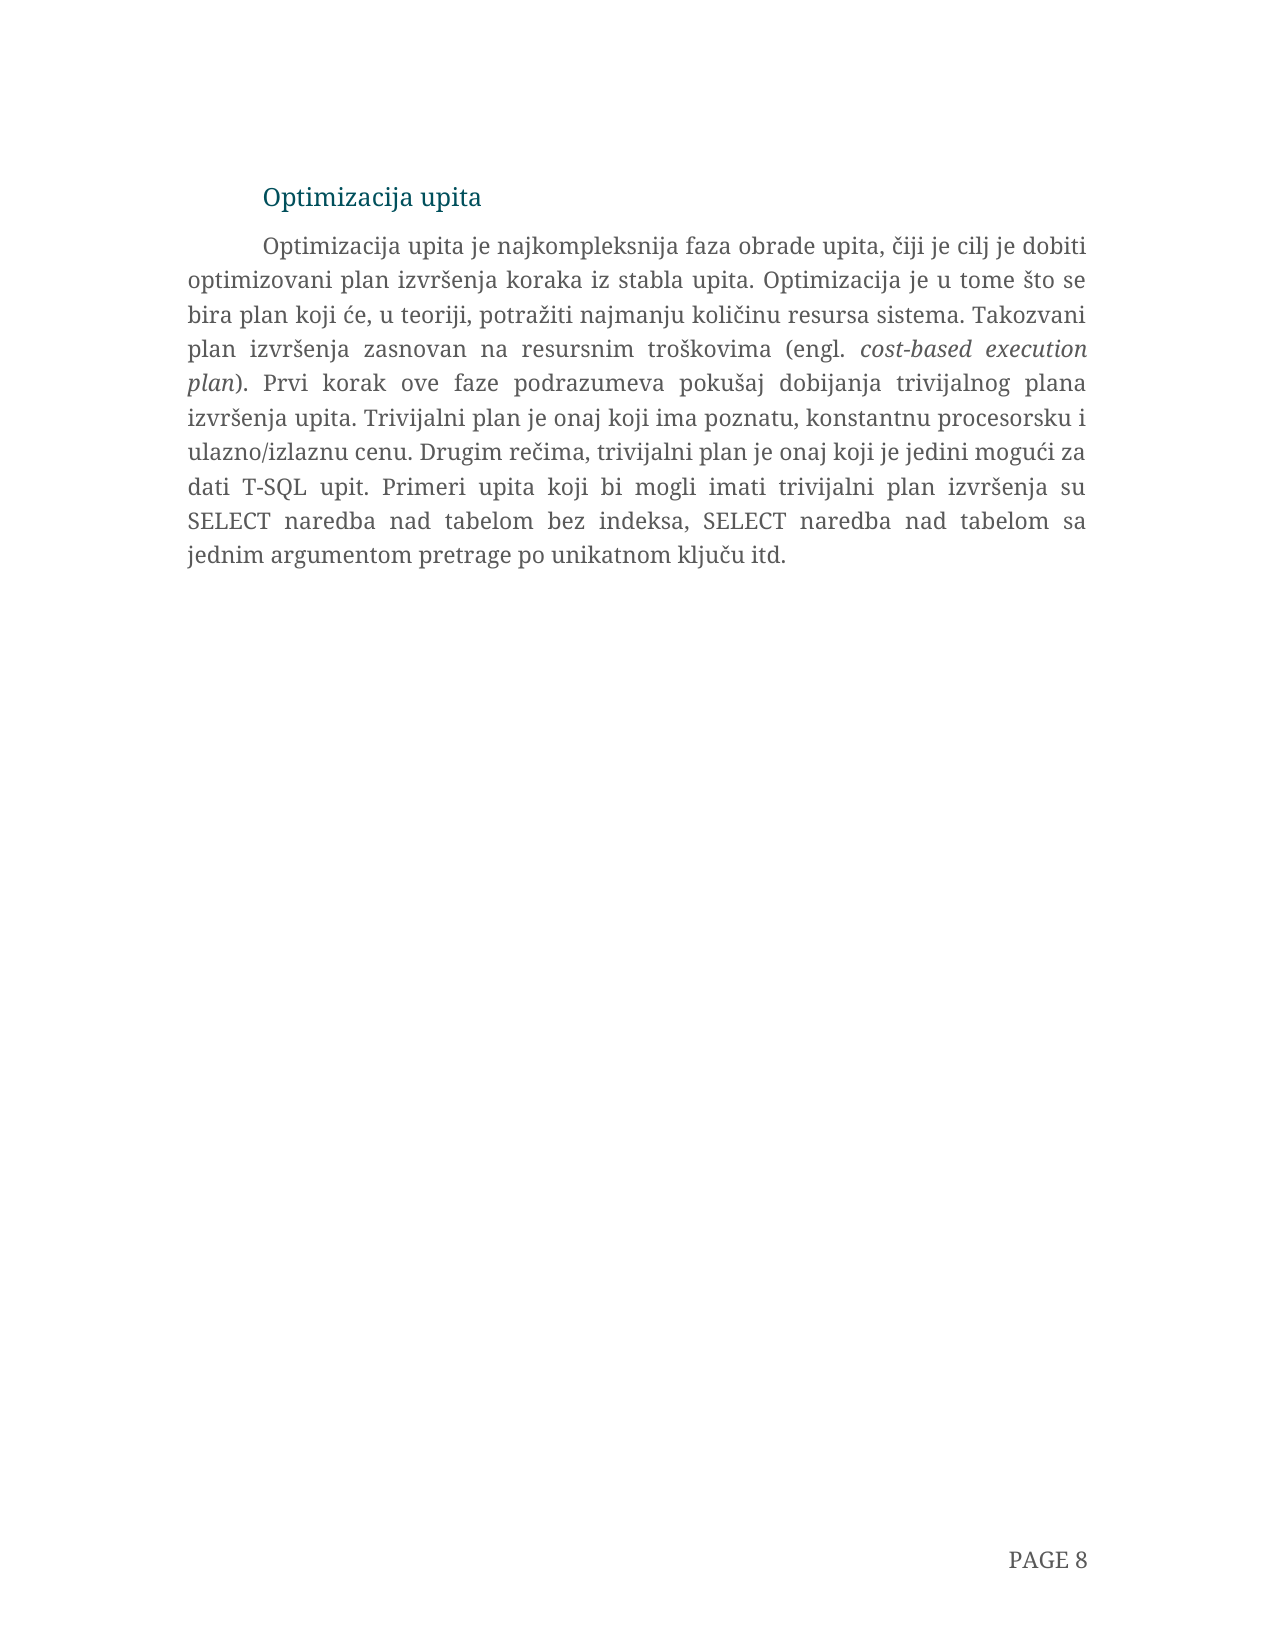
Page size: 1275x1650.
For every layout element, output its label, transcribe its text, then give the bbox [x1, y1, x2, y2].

subtitle Optimizacija upita [187, 180, 1087, 214]
text Optimizacija upita je najkompleksnija faza obrade upita, čiji je cilj je dobiti optimizovani plan izvršenja koraka iz stabla upita. Optimizacija je u tome što se bira plan koji će, u teoriji, potražiti najmanju količinu resursa sistema. Takozvani plan izvršenja zasnovan na resursnim troškovima (engl. cost-based execution plan). Prvi korak ove faze podrazumeva pokušaj dobijanja trivijalnog plana izvršenja upita. Trivijalni plan je onaj koji ima poznatu, konstantnu procesorsku i ulazno/izlaznu cenu. Drugim rečima, trivijalni plan je onaj koji je jedini mogući za dati T-SQL upit. Primeri upita koji bi mogli imati trivijalni plan izvršenja su SELECT naredba nad tabelom bez indeksa, SELECT naredba nad tabelom sa jednim argumentom pretrage po unikatnom ključu itd. [187, 230, 1087, 571]
